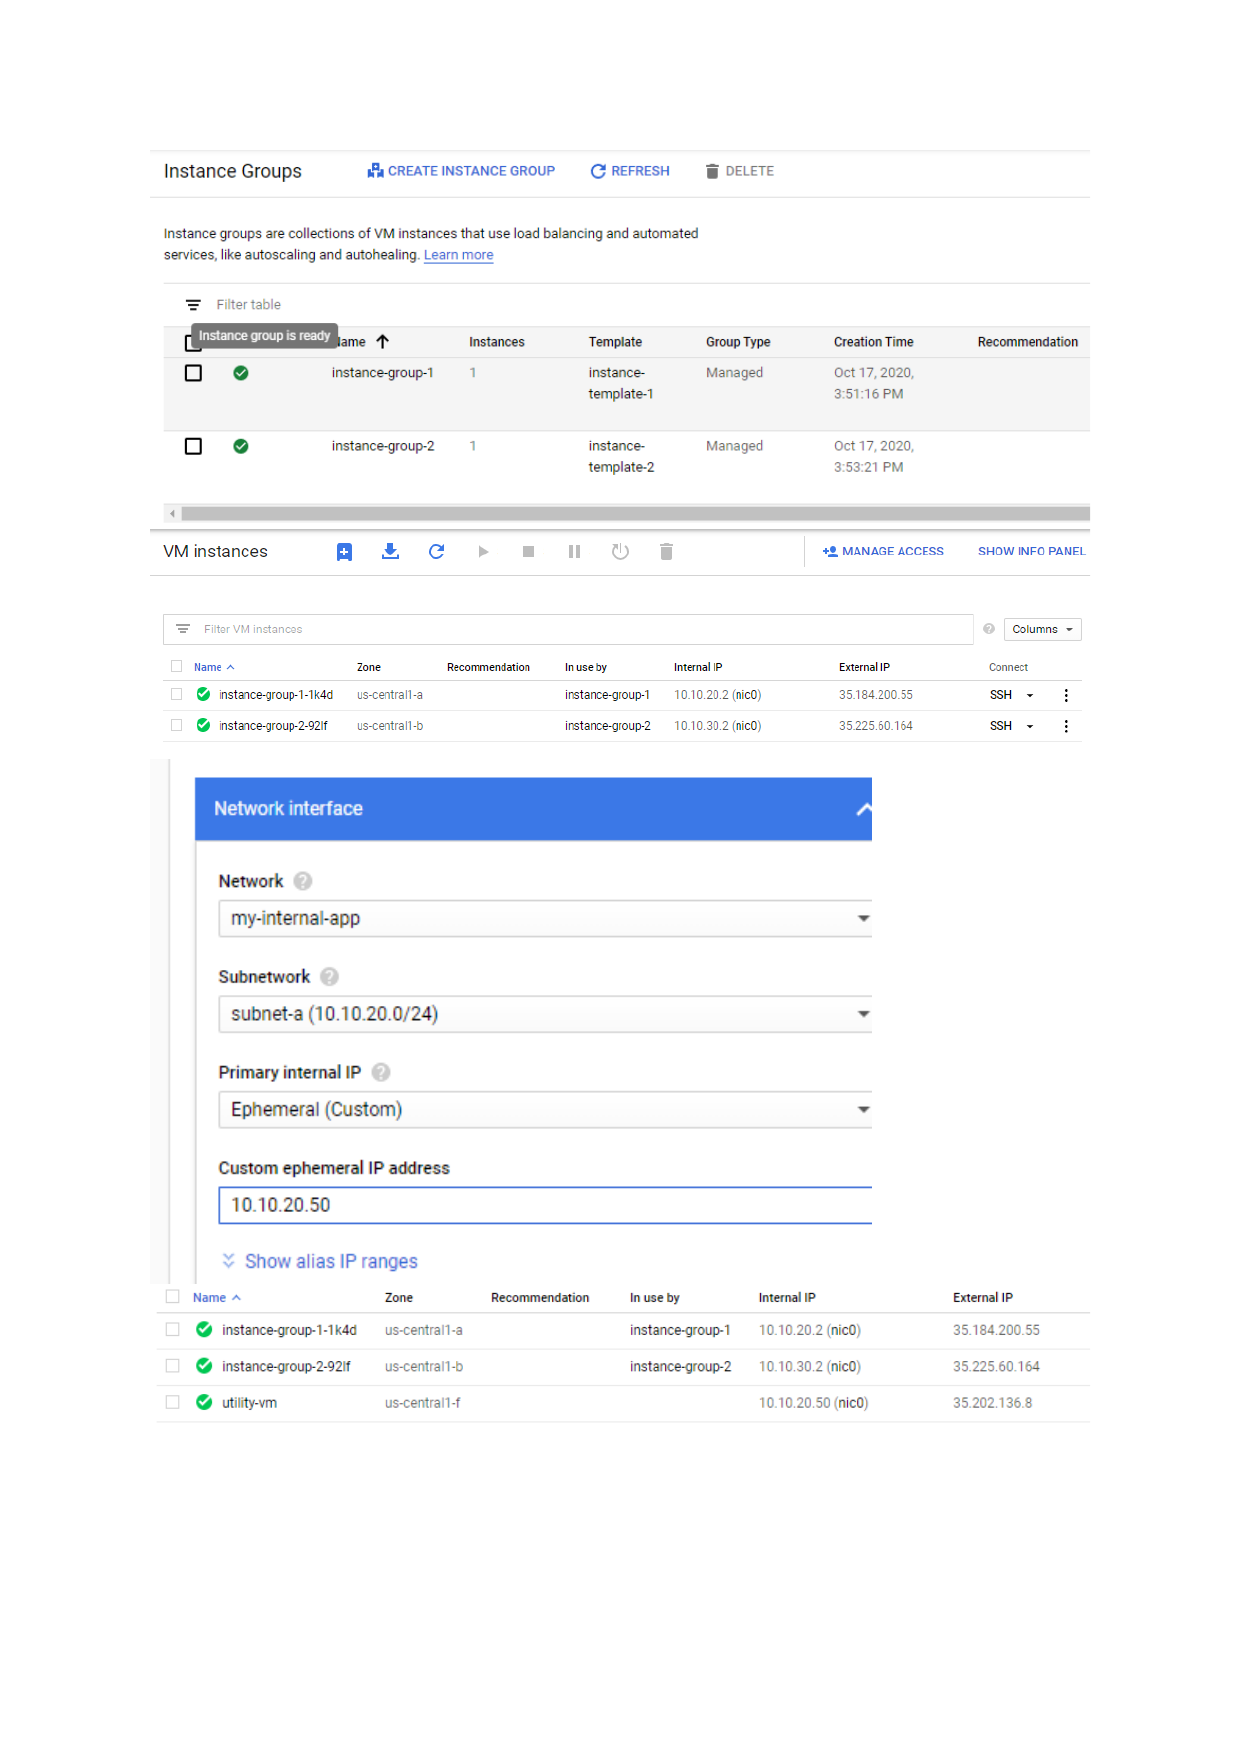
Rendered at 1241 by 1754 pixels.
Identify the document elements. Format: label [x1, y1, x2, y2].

picture [150, 150, 1091, 528]
picture [150, 1285, 1091, 1443]
picture [150, 529, 1091, 758]
picture [150, 759, 872, 1284]
